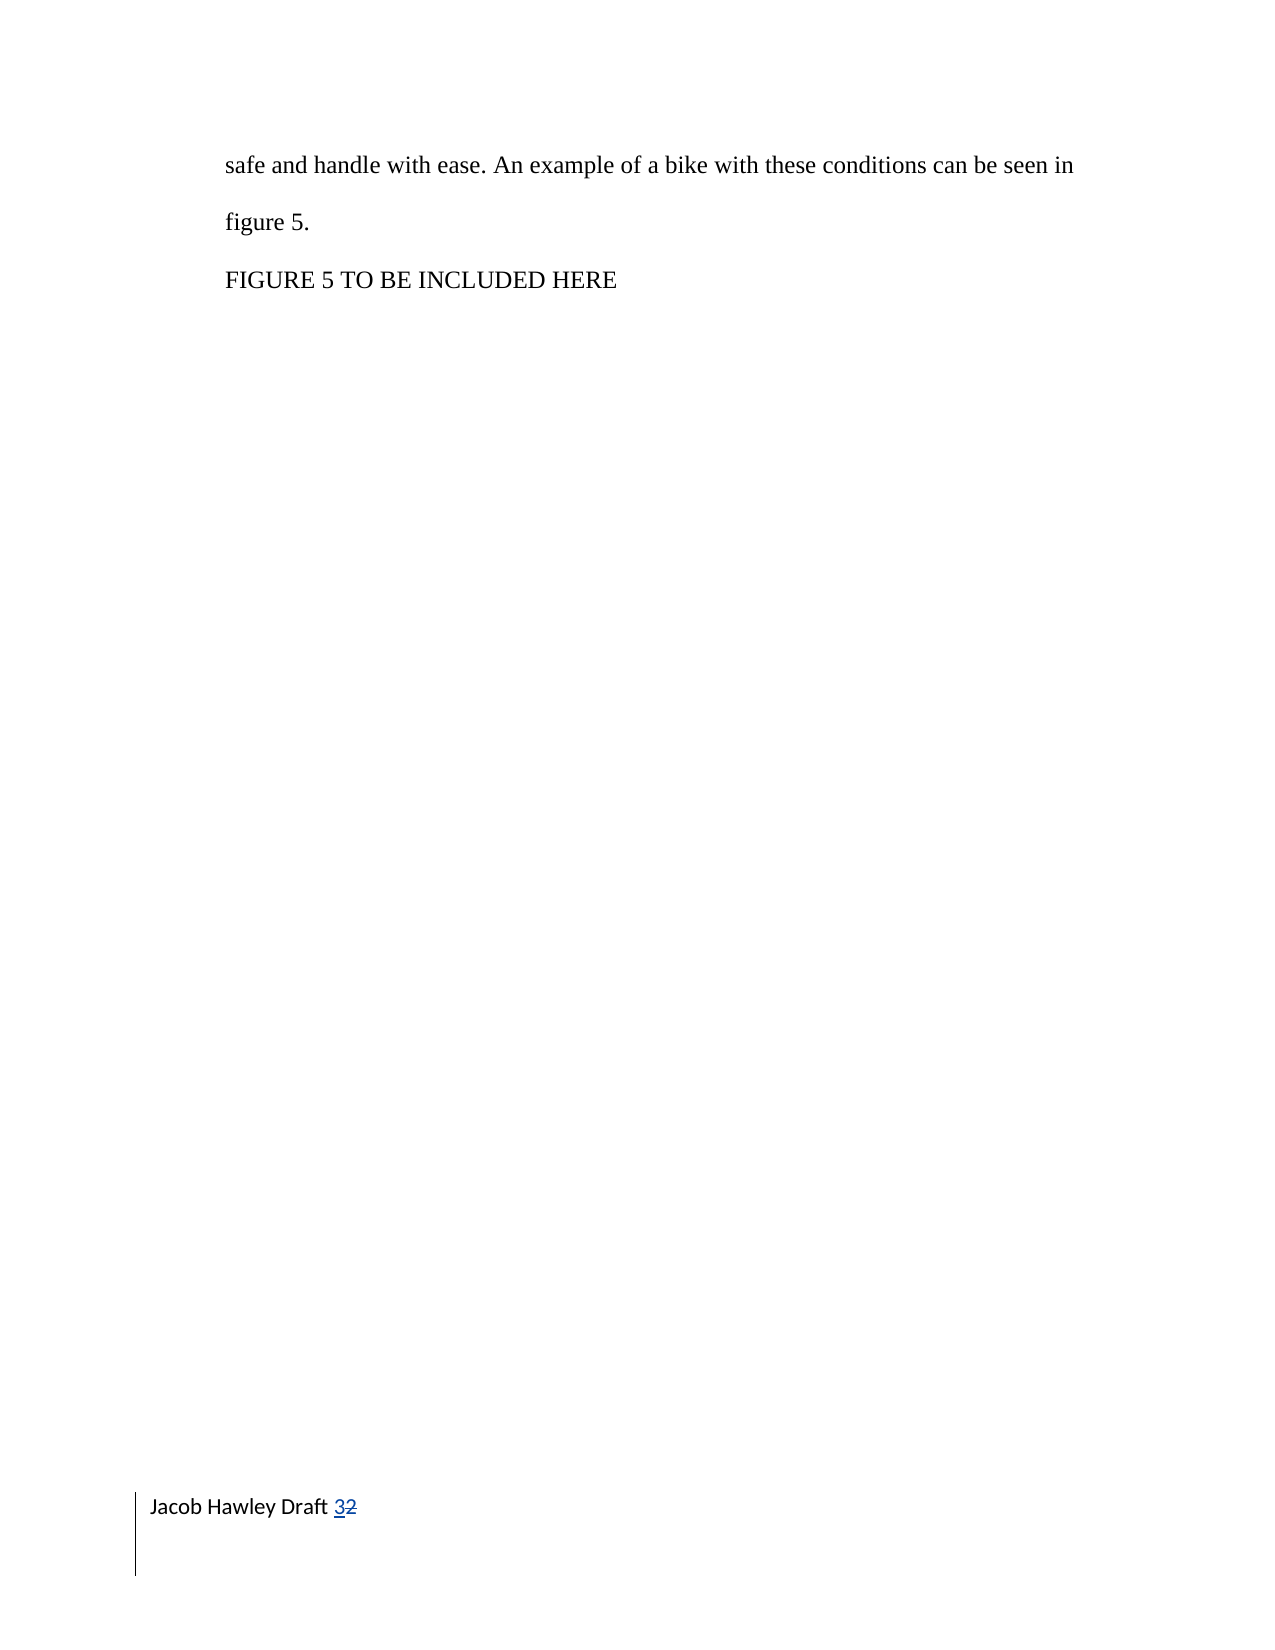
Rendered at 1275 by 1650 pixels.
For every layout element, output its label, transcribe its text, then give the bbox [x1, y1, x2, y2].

list FIGURE 5 TO BE INCLUDED HERE [225, 265, 1125, 294]
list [225, 150, 1125, 236]
